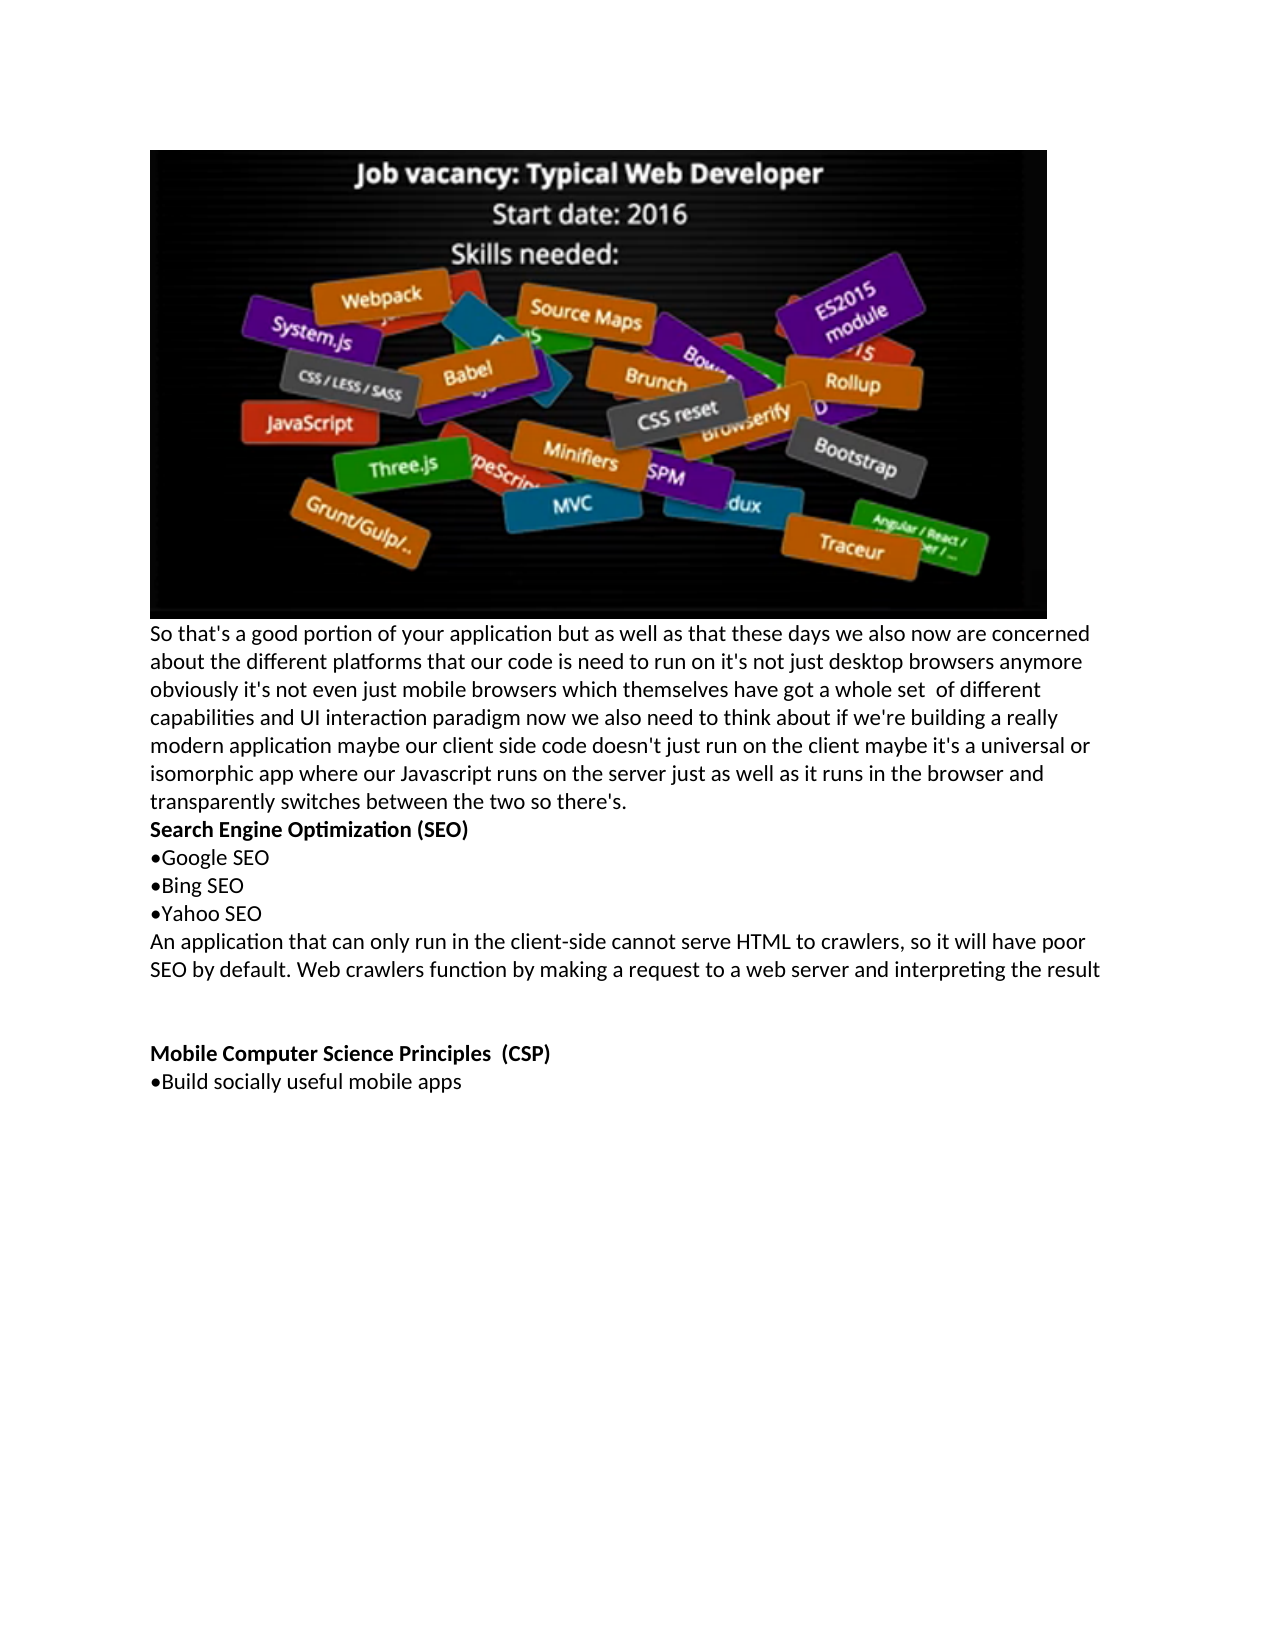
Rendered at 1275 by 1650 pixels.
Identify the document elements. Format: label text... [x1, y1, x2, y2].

text Mobile Computer Science Principles (CSP) [150, 1039, 1125, 1067]
text Search Engine Optimization (SEO) [150, 815, 1125, 843]
text So that's a good portion of your application but as well as that these days we also now are concerned about the different platforms that our code is need to run on it's not just desktop browsers anymore obviously it's not even just mobile browsers which themselves have got a whole set of different capabilities and UI interaction paradigm now we also need to think about if we're building a really modern application maybe our client side code doesn't just run on the client maybe it's a universal or isomorphic app where our Javascript runs on the server just as well as it runs in the browser and transparently switches between the two so there's. [150, 619, 1125, 815]
text •Build socially useful mobile apps [150, 1067, 1125, 1095]
text •Google SEO [150, 843, 1125, 871]
picture [150, 150, 1047, 619]
text •Yahoo SEO [150, 899, 1125, 927]
text •Bing SEO [150, 871, 1125, 899]
text An application that can only run in the client-side cannot serve HTML to crawlers, so it will have poor SEO by default. Web crawlers function by making a request to a web server and interpreting the result [150, 927, 1125, 983]
